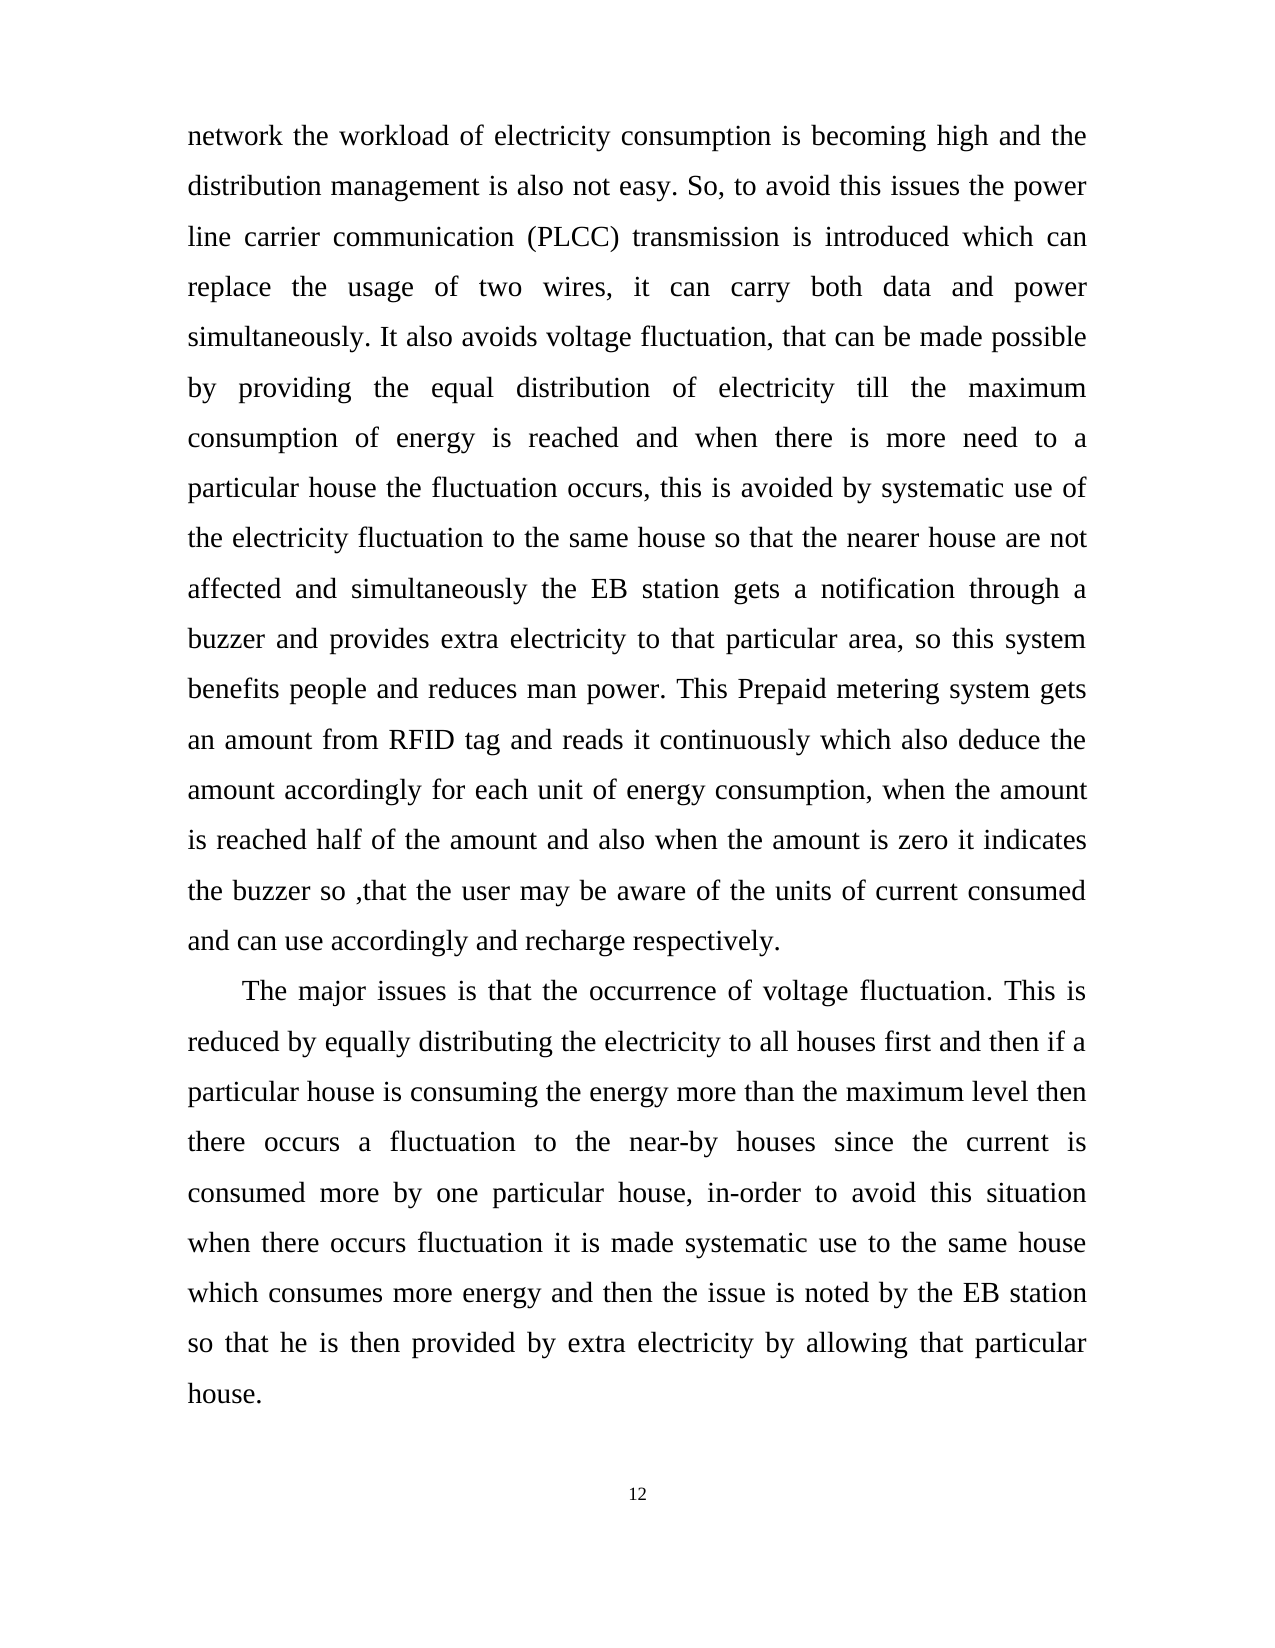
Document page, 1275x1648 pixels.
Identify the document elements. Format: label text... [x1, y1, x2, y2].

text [187, 118, 1088, 957]
text The major issues is that the occurrence of voltage fluctuation. This is reduced by equally distributing the electricity to all houses first and then if a particular house is consuming the energy more than the maximum level then there occurs a fluctuation to the near-by houses since the current is consumed more by one particular house, in-order to avoid this situation when there occurs fluctuation it is made systematic use to the same house which consumes more energy and then the issue is noted by the EB station so that he is then provided by extra electricity by allowing that particular house. [187, 973, 1088, 1409]
